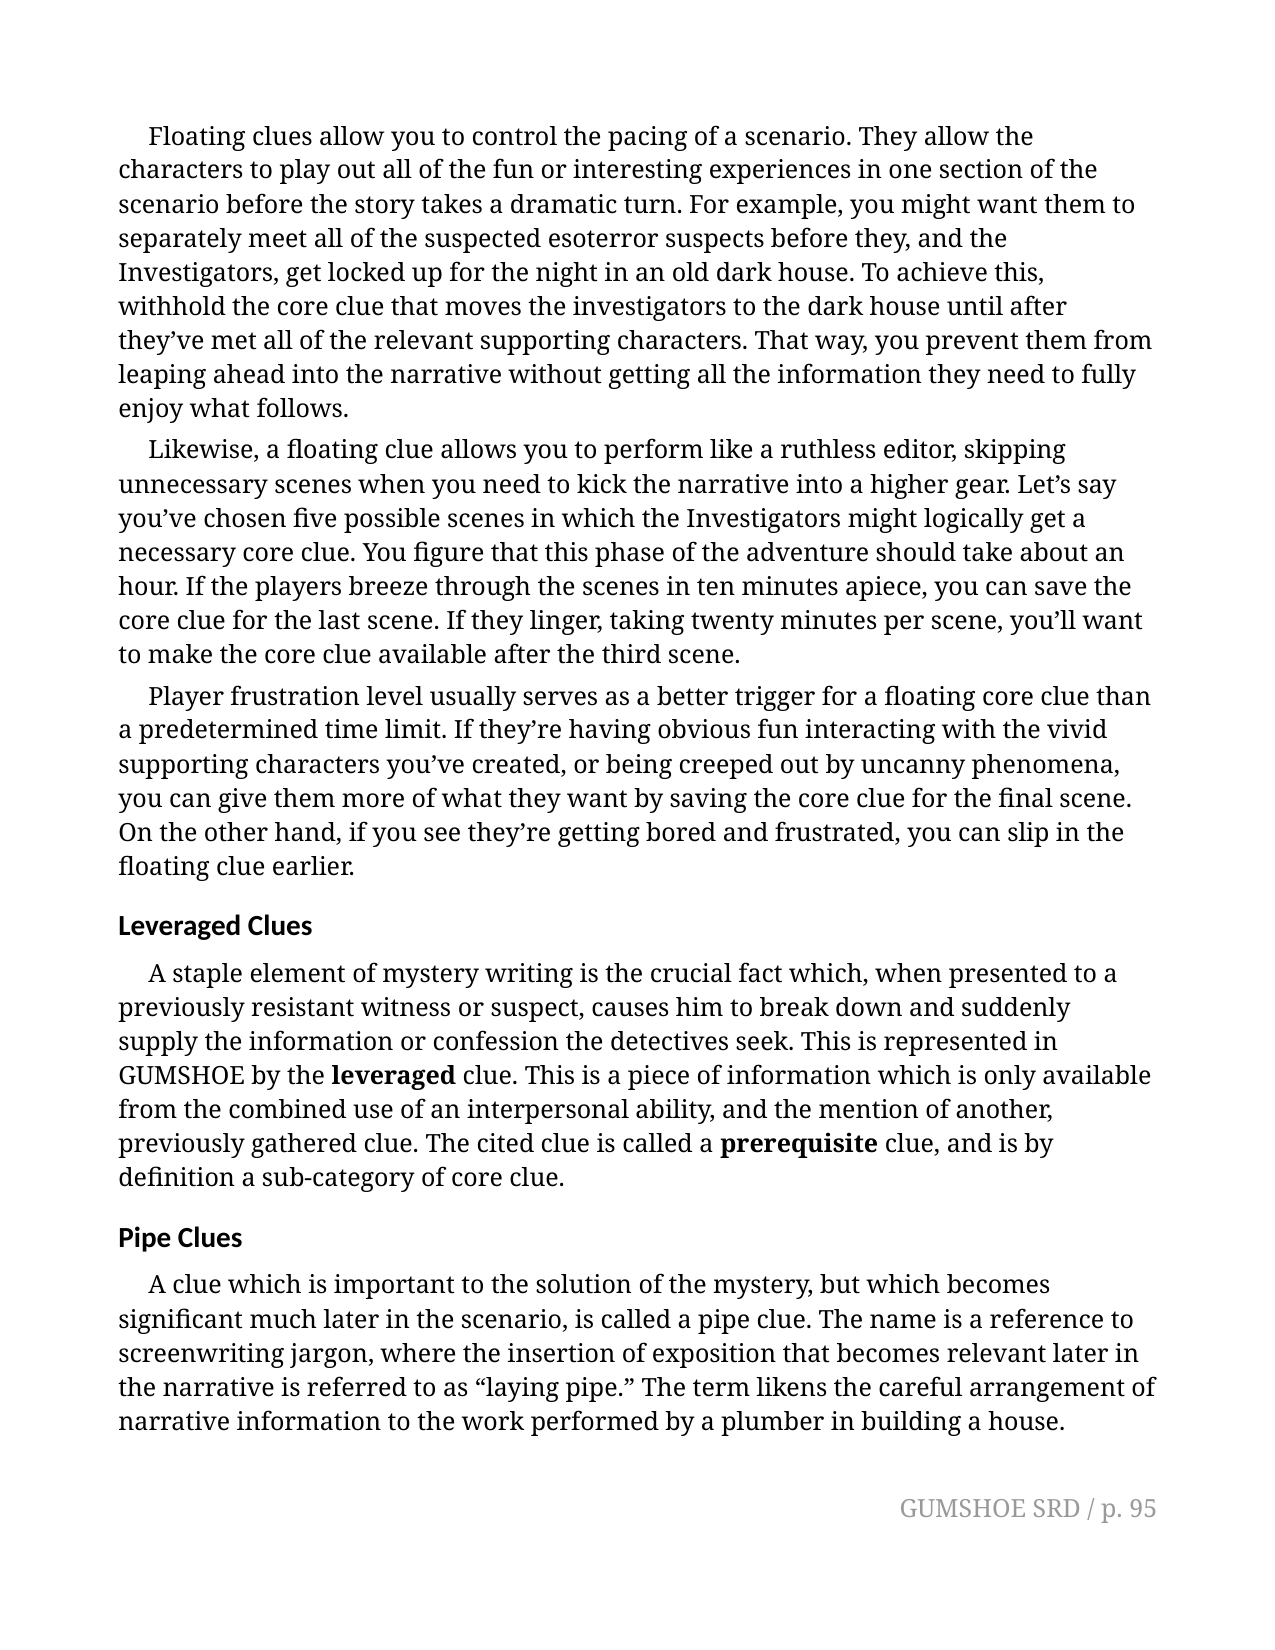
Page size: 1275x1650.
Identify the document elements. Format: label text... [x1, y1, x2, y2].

text Floating clues allow you to control the pacing of a scenario. They allow the characters to play out all of the fun or interesting experiences in one section of the scenario before the story takes a dramatic turn. For example, you might want them to separately meet all of the suspected esoterror suspects before they, and the Investigators, get locked up for the night in an old dark house. To achieve this, withhold the core clue that moves the investigators to the dark house until after they’ve met all of the relevant supporting characters. That way, you prevent them from leaping ahead into the narrative without getting all the information they need to fully enjoy what follows. [118, 118, 1157, 425]
text Player frustration level usually serves as a better trigger for a floating core clue than a predetermined time limit. If they’re having obvious fun interacting with the vivid supporting characters you’ve created, or being creeped out by uncanny phenomena, you can give them more of what they want by saving the core clue for the final scene. On the other hand, if you see they’re getting bored and frustrated, you can slip in the floating clue earlier. [118, 678, 1157, 882]
text Likewise, a floating clue allows you to perform like a ruthless editor, skipping unnecessary scenes when you need to kick the narrative into a higher gear. Let’s say you’ve chosen five possible scenes in which the Investigators might logically get a necessary core clue. You figure that this phase of the adventure should take about an hour. If the players breeze through the scenes in ten minutes apiece, you can save the core clue for the last scene. If they linger, taking twenty minutes per scene, you’ll want to make the core clue available after the third scene. [118, 432, 1157, 671]
subtitle Pipe Clues [118, 1219, 1157, 1255]
subtitle Leveraged Clues [118, 907, 1157, 943]
text A staple element of mystery writing is the crucial fact which, when presented to a previously resistant witness or suspect, causes him to break down and suddenly supply the information or confession the detectives seek. This is represented in GUMSHOE by the leveraged clue. This is a piece of information which is only available from the combined use of an interpersonal ability, and the mention of another, previously gathered clue. The cited clue is called a prerequisite clue, and is by definition a sub-category of core clue. [118, 956, 1157, 1194]
text A clue which is important to the solution of the mystery, but which becomes significant much later in the scenario, is called a pipe clue. The name is a reference to screenwriting jargon, where the insertion of exposition that becomes relevant later in the narrative is referred to as “laying pipe.” The term likens the careful arrangement of narrative information to the work performed by a plumber in building a house. [118, 1267, 1157, 1437]
